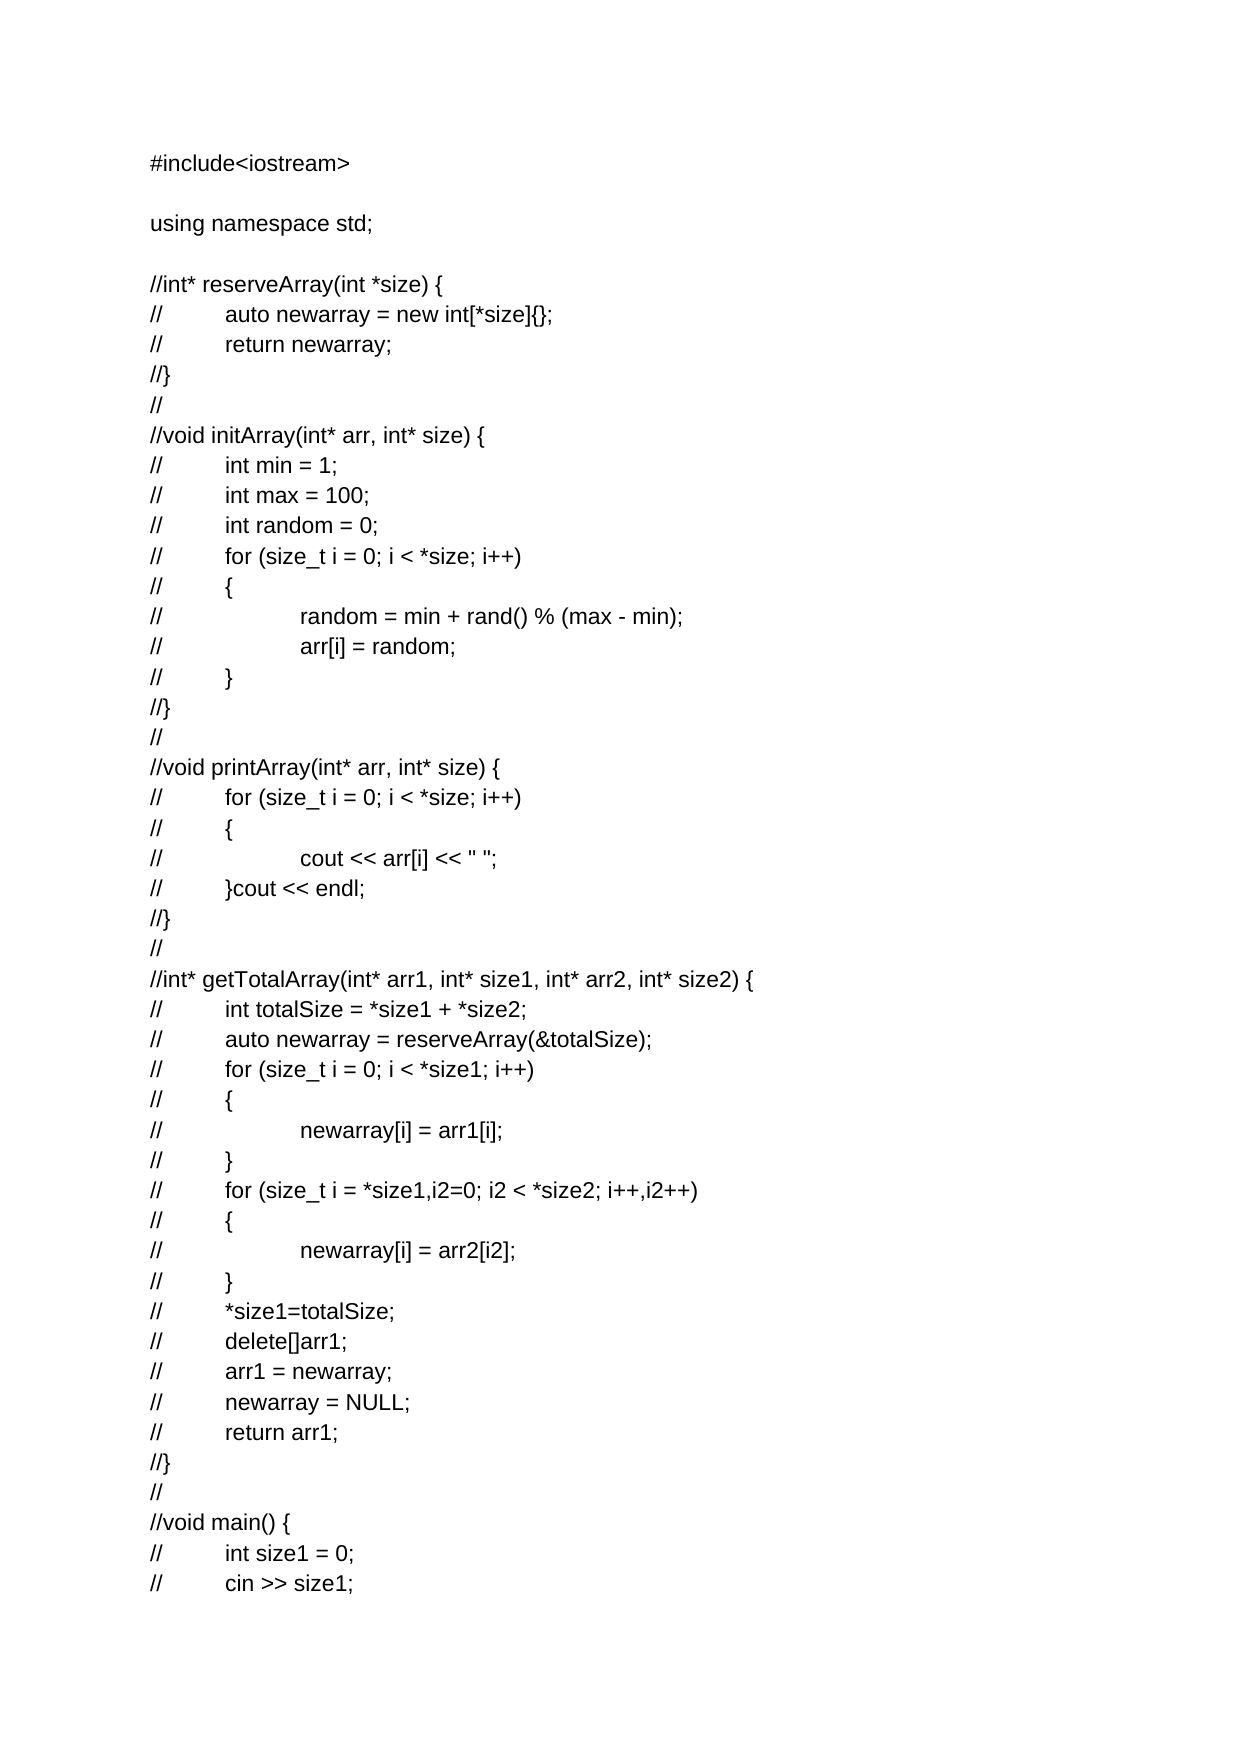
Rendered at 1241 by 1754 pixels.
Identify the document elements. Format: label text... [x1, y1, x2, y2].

text // { [150, 573, 1090, 599]
text // { [150, 1086, 1090, 1113]
text // newarray[i] = arr1[i]; [150, 1117, 1090, 1143]
text // [150, 724, 1090, 750]
text //} [150, 361, 1090, 388]
text using namespace std; [150, 210, 1090, 237]
text // { [150, 1207, 1090, 1234]
text // *size1=totalSize; [150, 1298, 1090, 1324]
text // random = min + rand() % (max - min); [150, 603, 1090, 629]
text // int max = 100; [150, 482, 1090, 509]
text //int* getTotalArray(int* arr1, int* size1, int* arr2, int* size2) { [150, 966, 1090, 992]
text //} [150, 905, 1090, 932]
text // arr[i] = random; [150, 633, 1090, 660]
text // for (size_t i = 0; i < *size1; i++) [150, 1056, 1090, 1083]
text // for (size_t i = 0; i < *size; i++) [150, 543, 1090, 569]
text // arr1 = newarray; [150, 1358, 1090, 1385]
text // { [150, 814, 1090, 841]
text // [150, 935, 1090, 962]
text // int random = 0; [150, 512, 1090, 539]
text // newarray = NULL; [150, 1388, 1090, 1415]
text //int* reserveArray(int *size) { [150, 271, 1090, 297]
text // } [150, 1147, 1090, 1173]
text // [150, 392, 1090, 418]
text // auto newarray = new int[*size]{}; [150, 301, 1090, 327]
text // cin >> size1; [150, 1570, 1090, 1596]
text // int size1 = 0; [150, 1539, 1090, 1566]
text //void main() { [150, 1509, 1090, 1536]
text // int totalSize = *size1 + *size2; [150, 996, 1090, 1022]
text // [150, 1479, 1090, 1506]
text // auto newarray = reserveArray(&totalSize); [150, 1026, 1090, 1052]
text //void initArray(int* arr, int* size) { [150, 422, 1090, 448]
text // } [150, 663, 1090, 690]
text // for (size_t i = *size1,i2=0; i2 < *size2; i++,i2++) [150, 1177, 1090, 1203]
text // }cout << endl; [150, 875, 1090, 901]
text // return newarray; [150, 331, 1090, 358]
text // for (size_t i = 0; i < *size; i++) [150, 784, 1090, 811]
text // } [150, 1268, 1090, 1294]
text // int min = 1; [150, 452, 1090, 478]
text //void printArray(int* arr, int* size) { [150, 754, 1090, 781]
text // newarray[i] = arr2[i2]; [150, 1237, 1090, 1264]
text #include<iostream> [150, 150, 1090, 176]
text // cout << arr[i] << " "; [150, 845, 1090, 871]
text // delete[]arr1; [150, 1328, 1090, 1354]
text //} [150, 694, 1090, 720]
text // return arr1; [150, 1419, 1090, 1445]
text //} [150, 1449, 1090, 1475]
